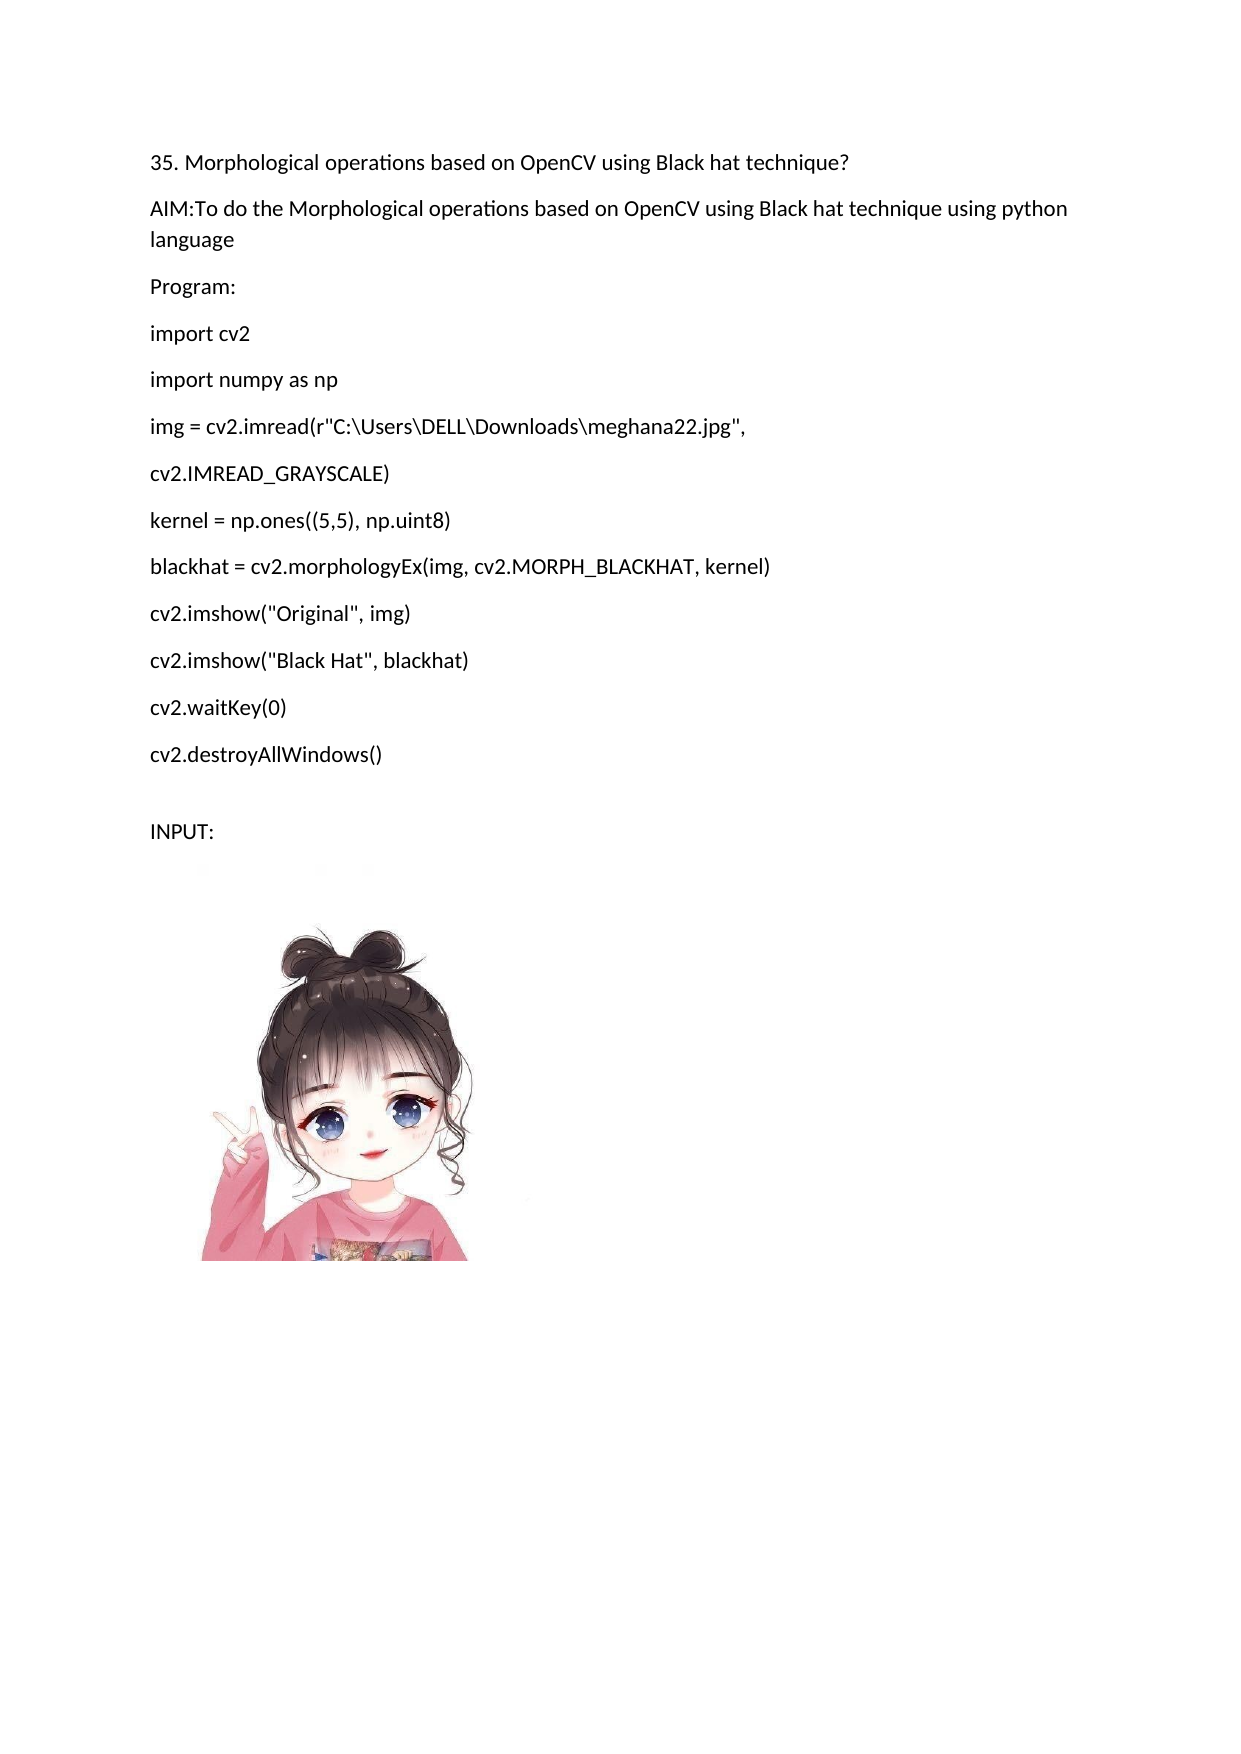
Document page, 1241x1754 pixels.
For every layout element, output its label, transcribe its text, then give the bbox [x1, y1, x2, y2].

text img = cv2.imread(r"C:\Users\DELL\Downloads\meghana22.jpg", cv2.IMREAD_GRAYSCALE) [150, 412, 748, 487]
text kernel = np.ones((5,5), np.uint8) [150, 506, 1101, 534]
text cv2.imshow("Black Hat", blackhat) cv2.waitKey(0) cv2.destroyAllWindows() [150, 646, 471, 768]
text blackhat = cv2.morphologyEx(img, cv2.MORPH_BLACKHAT, kernel) cv2.imshow("Original", img) [150, 552, 773, 627]
text INPUT: [150, 817, 1101, 845]
list Morphological operations based on OpenCV using Black hat technique? [150, 148, 1101, 176]
picture [197, 864, 533, 1261]
text Program: [150, 272, 1101, 300]
text AIM:To do the Morphological operations based on OpenCV using Black hat technique using python language [150, 194, 1071, 253]
text import cv2 [150, 319, 1101, 347]
text import numpy as np [150, 366, 1101, 394]
